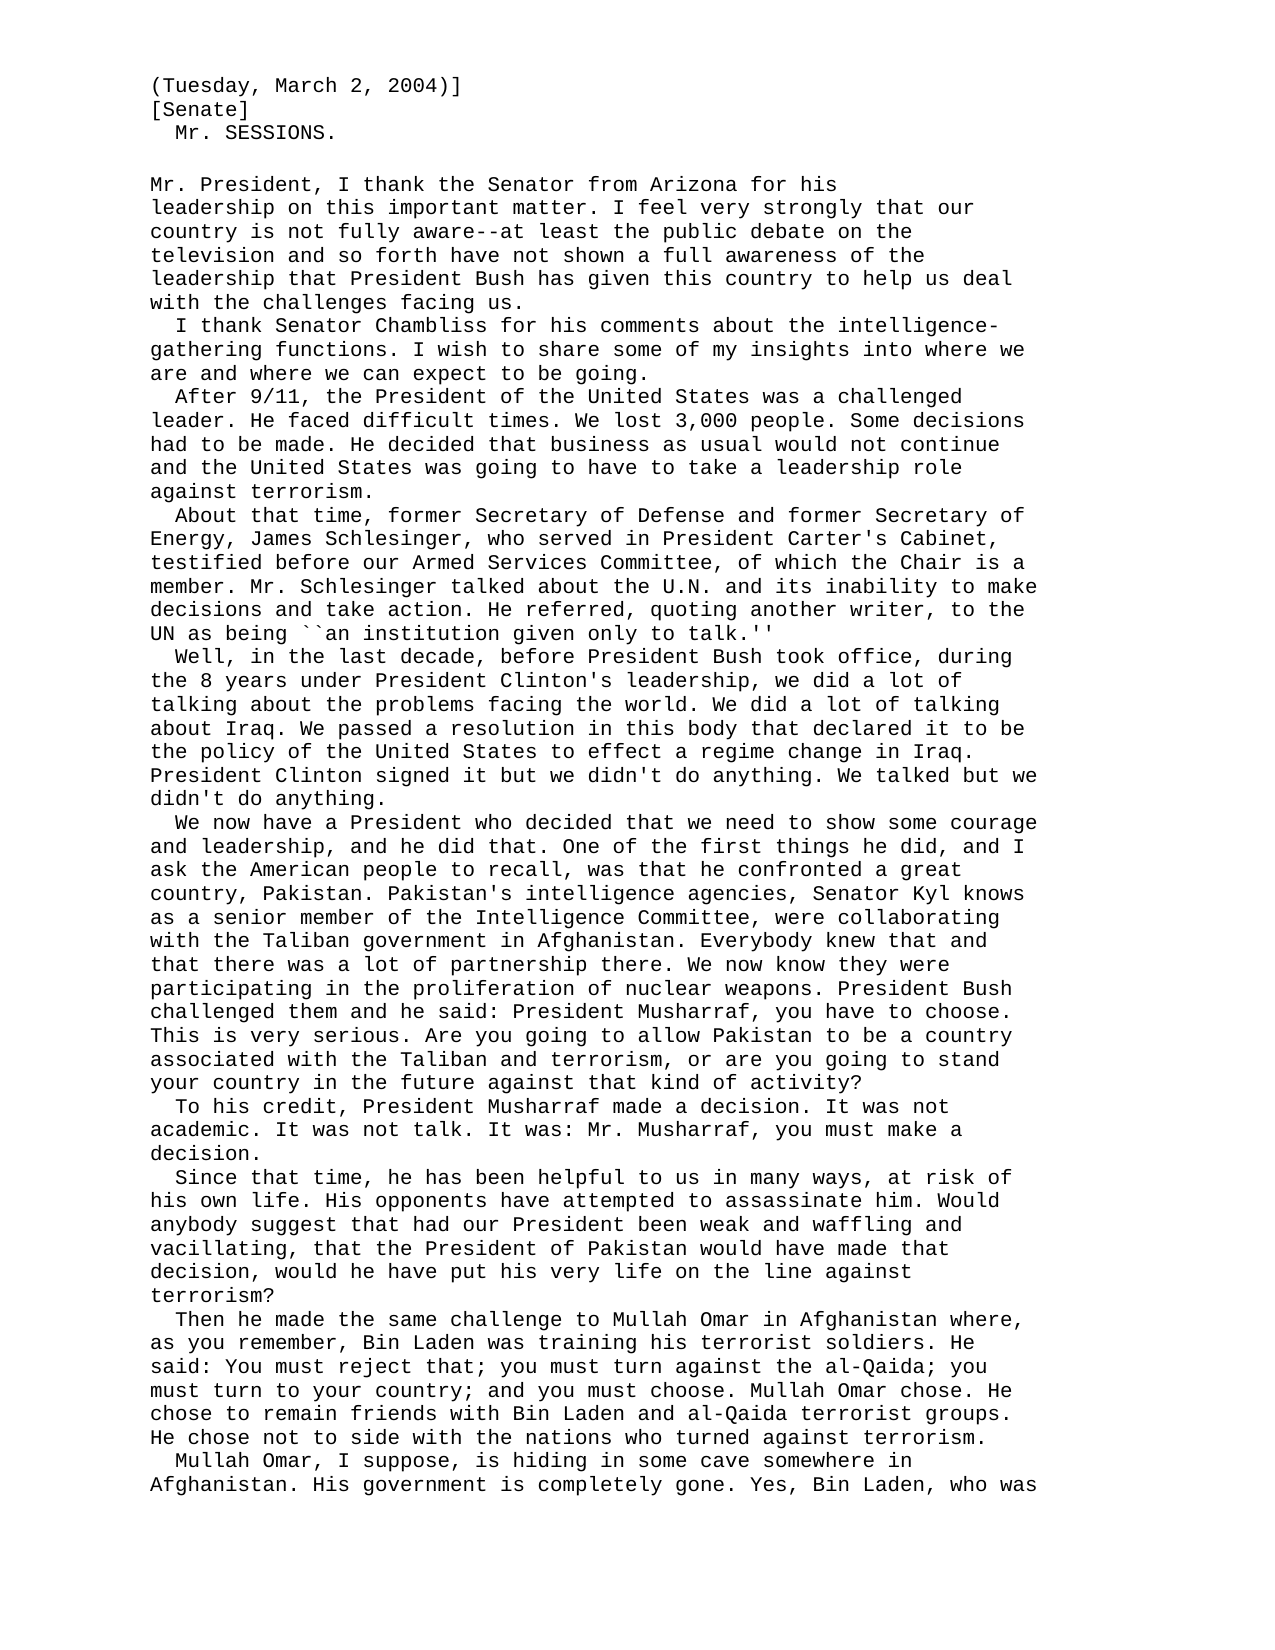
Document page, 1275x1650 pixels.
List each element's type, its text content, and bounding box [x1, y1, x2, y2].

text leadership that President Bush has given this country to help us deal [150, 268, 1125, 292]
text Energy, James Schlesinger, who served in President Carter's Cabinet, [150, 528, 1125, 552]
text and leadership, and he did that. One of the first things he did, and I [150, 836, 1125, 859]
text television and so forth have not shown a full awareness of the [150, 244, 1125, 268]
text Afghanistan. His government is completely gone. Yes, Bin Laden, who was [150, 1474, 1125, 1498]
text ask the American people to recall, was that he confronted a great [150, 859, 1125, 883]
text About that time, former Secretary of Defense and former Secretary of [150, 505, 1125, 528]
text talking about the problems facing the world. We did a lot of talking [150, 694, 1125, 717]
text country, Pakistan. Pakistan's intelligence agencies, Senator Kyl knows [150, 883, 1125, 907]
text I thank Senator Chambliss for his comments about the intelligence- [150, 316, 1125, 339]
text must turn to your country; and you must choose. Mullah Omar chose. He [150, 1379, 1125, 1403]
text as a senior member of the Intelligence Committee, were collaborating [150, 907, 1125, 930]
text didn't do anything. [150, 788, 1125, 812]
text decision, would he have put his very life on the line against [150, 1261, 1125, 1285]
text academic. It was not talk. It was: Mr. Musharraf, you must make a [150, 1119, 1125, 1143]
text leader. He faced difficult times. We lost 3,000 people. Some decisions [150, 410, 1125, 434]
text against terrorism. [150, 481, 1125, 505]
text are and where we can expect to be going. [150, 363, 1125, 386]
text the policy of the United States to effect a regime change in Iraq. [150, 741, 1125, 765]
text challenged them and he said: President Musharraf, you have to choose. [150, 1001, 1125, 1025]
text We now have a President who decided that we need to show some courage [150, 812, 1125, 836]
text President Clinton signed it but we didn't do anything. We talked but we [150, 765, 1125, 788]
text UN as being ``an institution given only to talk.'' [150, 623, 1125, 647]
text associated with the Taliban and terrorism, or are you going to stand [150, 1048, 1125, 1072]
text vacillating, that the President of Pakistan would have made that [150, 1238, 1125, 1261]
text with the challenges facing us. [150, 292, 1125, 316]
text about Iraq. We passed a resolution in this body that declared it to be [150, 717, 1125, 741]
text country is not fully aware--at least the public debate on the [150, 221, 1125, 244]
text anybody suggest that had our President been weak and waffling and [150, 1214, 1125, 1238]
text his own life. His opponents have attempted to assassinate him. Would [150, 1190, 1125, 1214]
text with the Taliban government in Afghanistan. Everybody knew that and [150, 930, 1125, 954]
text gathering functions. I wish to share some of my insights into where we [150, 339, 1125, 363]
text decisions and take action. He referred, quoting another writer, to the [150, 599, 1125, 623]
text He chose not to side with the nations who turned against terrorism. [150, 1427, 1125, 1451]
text Since that time, he has been helpful to us in many ways, at risk of [150, 1167, 1125, 1190]
text that there was a lot of partnership there. We now know they were [150, 954, 1125, 978]
text testified before our Armed Services Committee, of which the Chair is a [150, 552, 1125, 576]
text decision. [150, 1143, 1125, 1167]
text Well, in the last decade, before President Bush took office, during [150, 647, 1125, 670]
text terrorism? [150, 1285, 1125, 1309]
text Mr. President, I thank the Senator from Arizona for his [150, 174, 1125, 197]
text Mullah Omar, I suppose, is hiding in some cave somewhere in [150, 1451, 1125, 1474]
text member. Mr. Schlesinger talked about the U.N. and its inability to make [150, 576, 1125, 599]
text participating in the proliferation of nuclear weapons. President Bush [150, 978, 1125, 1001]
text To his credit, President Musharraf made a decision. It was not [150, 1096, 1125, 1119]
text After 9/11, the President of the United States was a challenged [150, 386, 1125, 410]
text and the United States was going to have to take a leadership role [150, 457, 1125, 481]
text as you remember, Bin Laden was training his terrorist soldiers. He [150, 1332, 1125, 1356]
text leadership on this important matter. I feel very strongly that our [150, 197, 1125, 221]
text said: You must reject that; you must turn against the al-Qaida; you [150, 1356, 1125, 1379]
text This is very serious. Are you going to allow Pakistan to be a country [150, 1025, 1125, 1048]
text had to be made. He decided that business as usual would not continue [150, 434, 1125, 457]
text the 8 years under President Clinton's leadership, we did a lot of [150, 670, 1125, 694]
text your country in the future against that kind of activity? [150, 1072, 1125, 1096]
text Then he made the same challenge to Mullah Omar in Afghanistan where, [150, 1309, 1125, 1332]
text chose to remain friends with Bin Laden and al-Qaida terrorist groups. [150, 1403, 1125, 1427]
